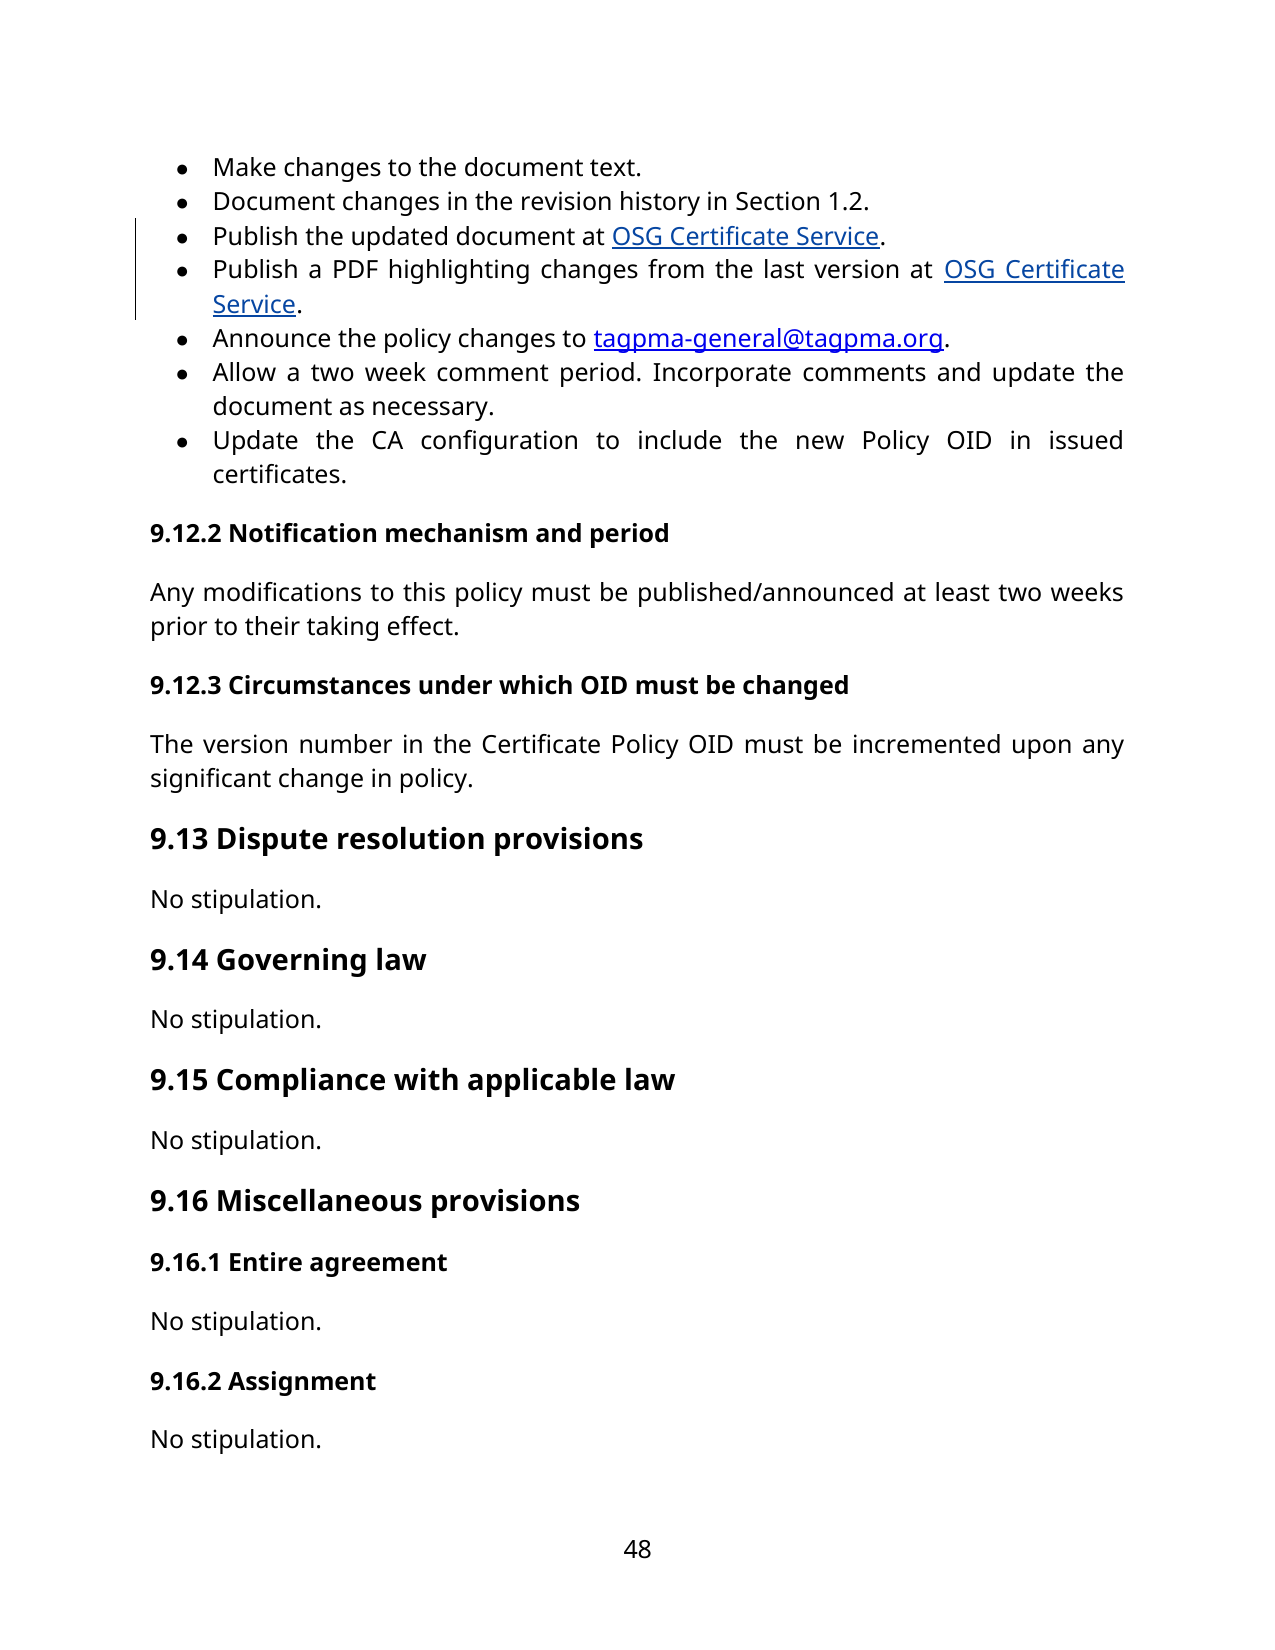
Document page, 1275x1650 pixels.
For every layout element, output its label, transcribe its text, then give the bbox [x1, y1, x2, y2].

text No stipulation. [150, 1304, 1125, 1338]
text No stipulation. [150, 1123, 1125, 1157]
text No stipulation. [150, 1422, 1125, 1456]
text No stipulation. [150, 882, 1125, 916]
list Announce the policy changes to tagpma-general@tagpma.org. [175, 320, 1125, 354]
subtitle 9.12.3 Circumstances under which OID must be changed [150, 668, 1125, 702]
subtitle 9.14 Governing law [150, 939, 1125, 979]
subtitle 9.15 Compliance with applicable law [150, 1060, 1125, 1099]
list Document changes in the revision history in Section 1.2. [175, 184, 1125, 218]
list Update the CA configuration to include the new Policy OID in issued certificates. [175, 422, 1125, 491]
list Publish a PDF highlighting changes from the last version at . [175, 252, 1125, 320]
subtitle 9.12.2 Notification mechanism and period [150, 516, 1125, 550]
text The version number in the Certificate Policy OID must be incremented upon any significant change in policy. [150, 727, 1125, 795]
subtitle 9.16.1 Entire agreement [150, 1245, 1125, 1279]
list Make changes to the document text. [175, 150, 1125, 184]
list Allow a two week comment period. Incorporate comments and update the document as necessary. [175, 354, 1125, 422]
subtitle 9.16.2 Assignment [150, 1363, 1125, 1397]
text Any modifications to this policy must be published/announced at least two weeks prior to their taking effect. [150, 575, 1125, 643]
list Publish the updated document at . [175, 218, 1125, 252]
subtitle 9.16 Miscellaneous provisions [150, 1180, 1125, 1220]
text No stipulation. [150, 1002, 1125, 1036]
subtitle 9.13 Dispute resolution provisions [150, 818, 1125, 858]
